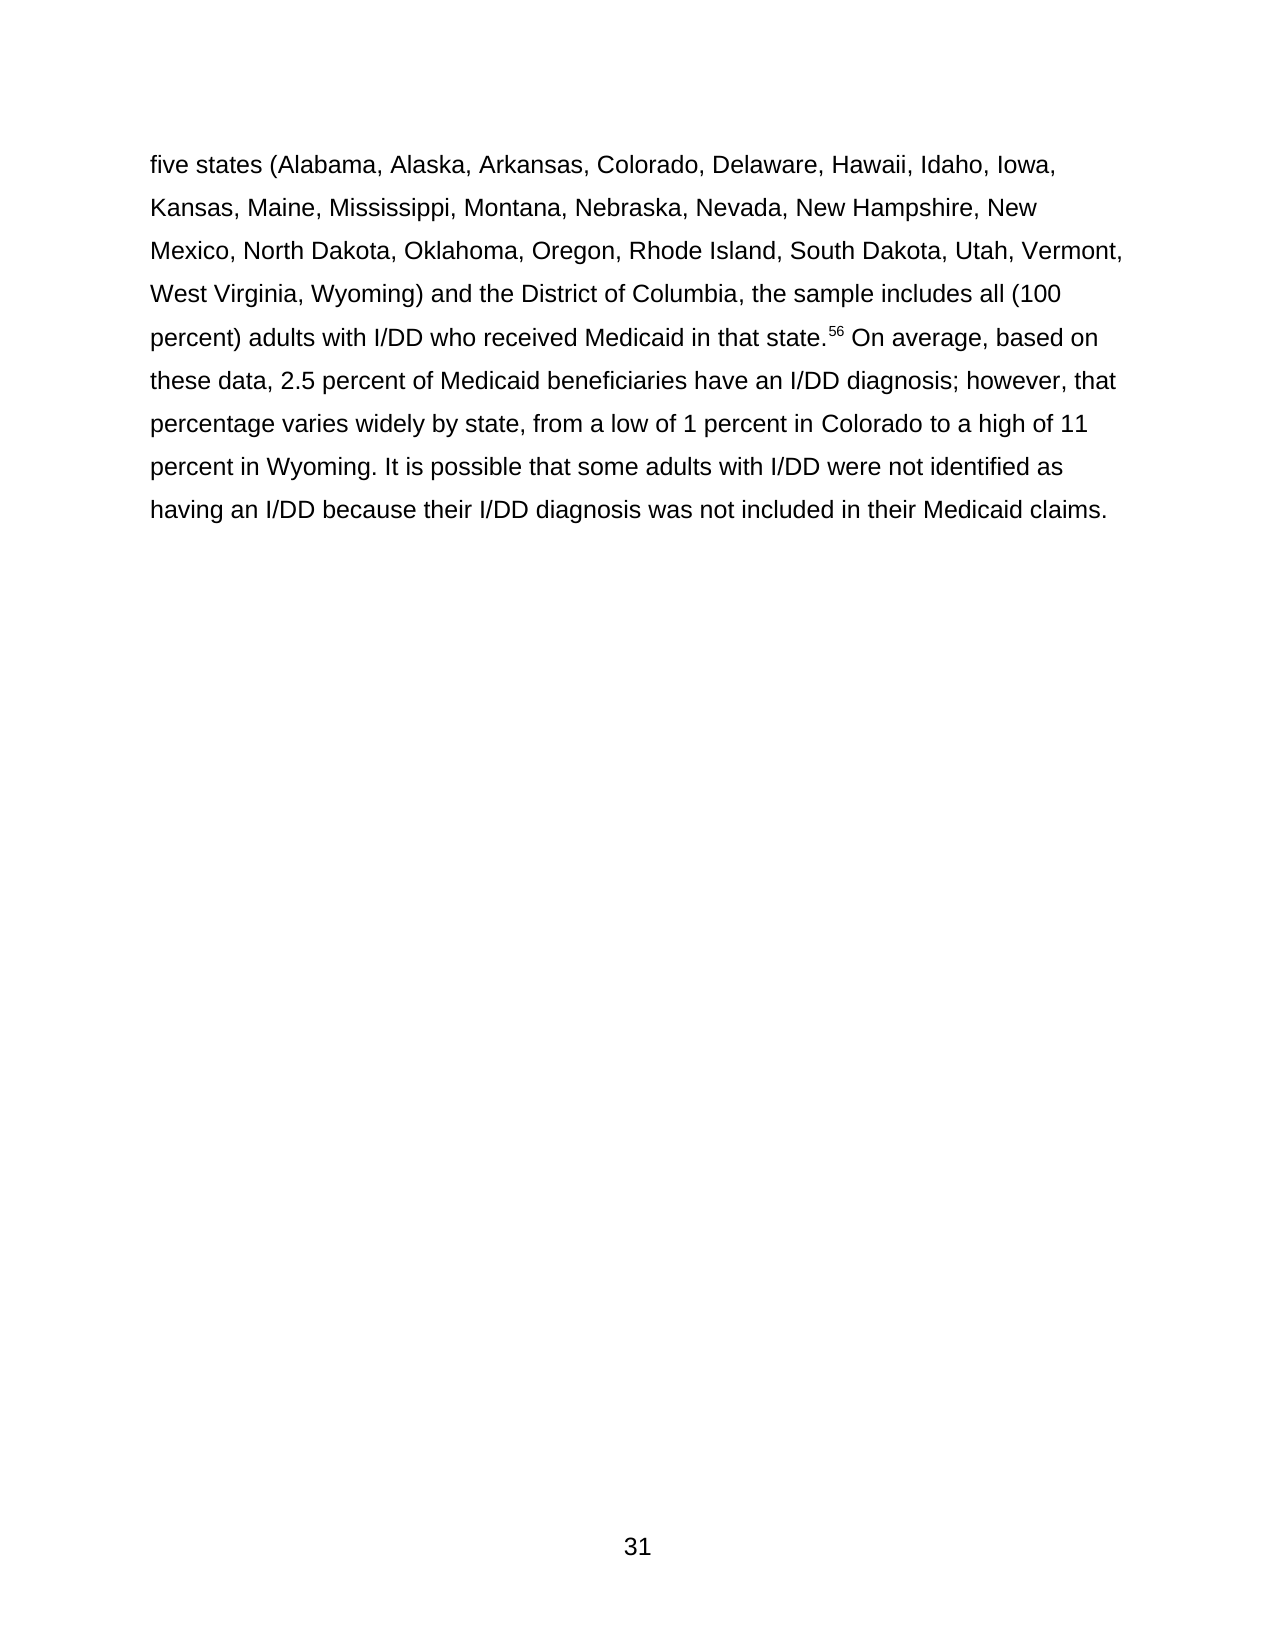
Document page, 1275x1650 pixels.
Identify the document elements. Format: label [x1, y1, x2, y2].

text [150, 150, 1125, 524]
